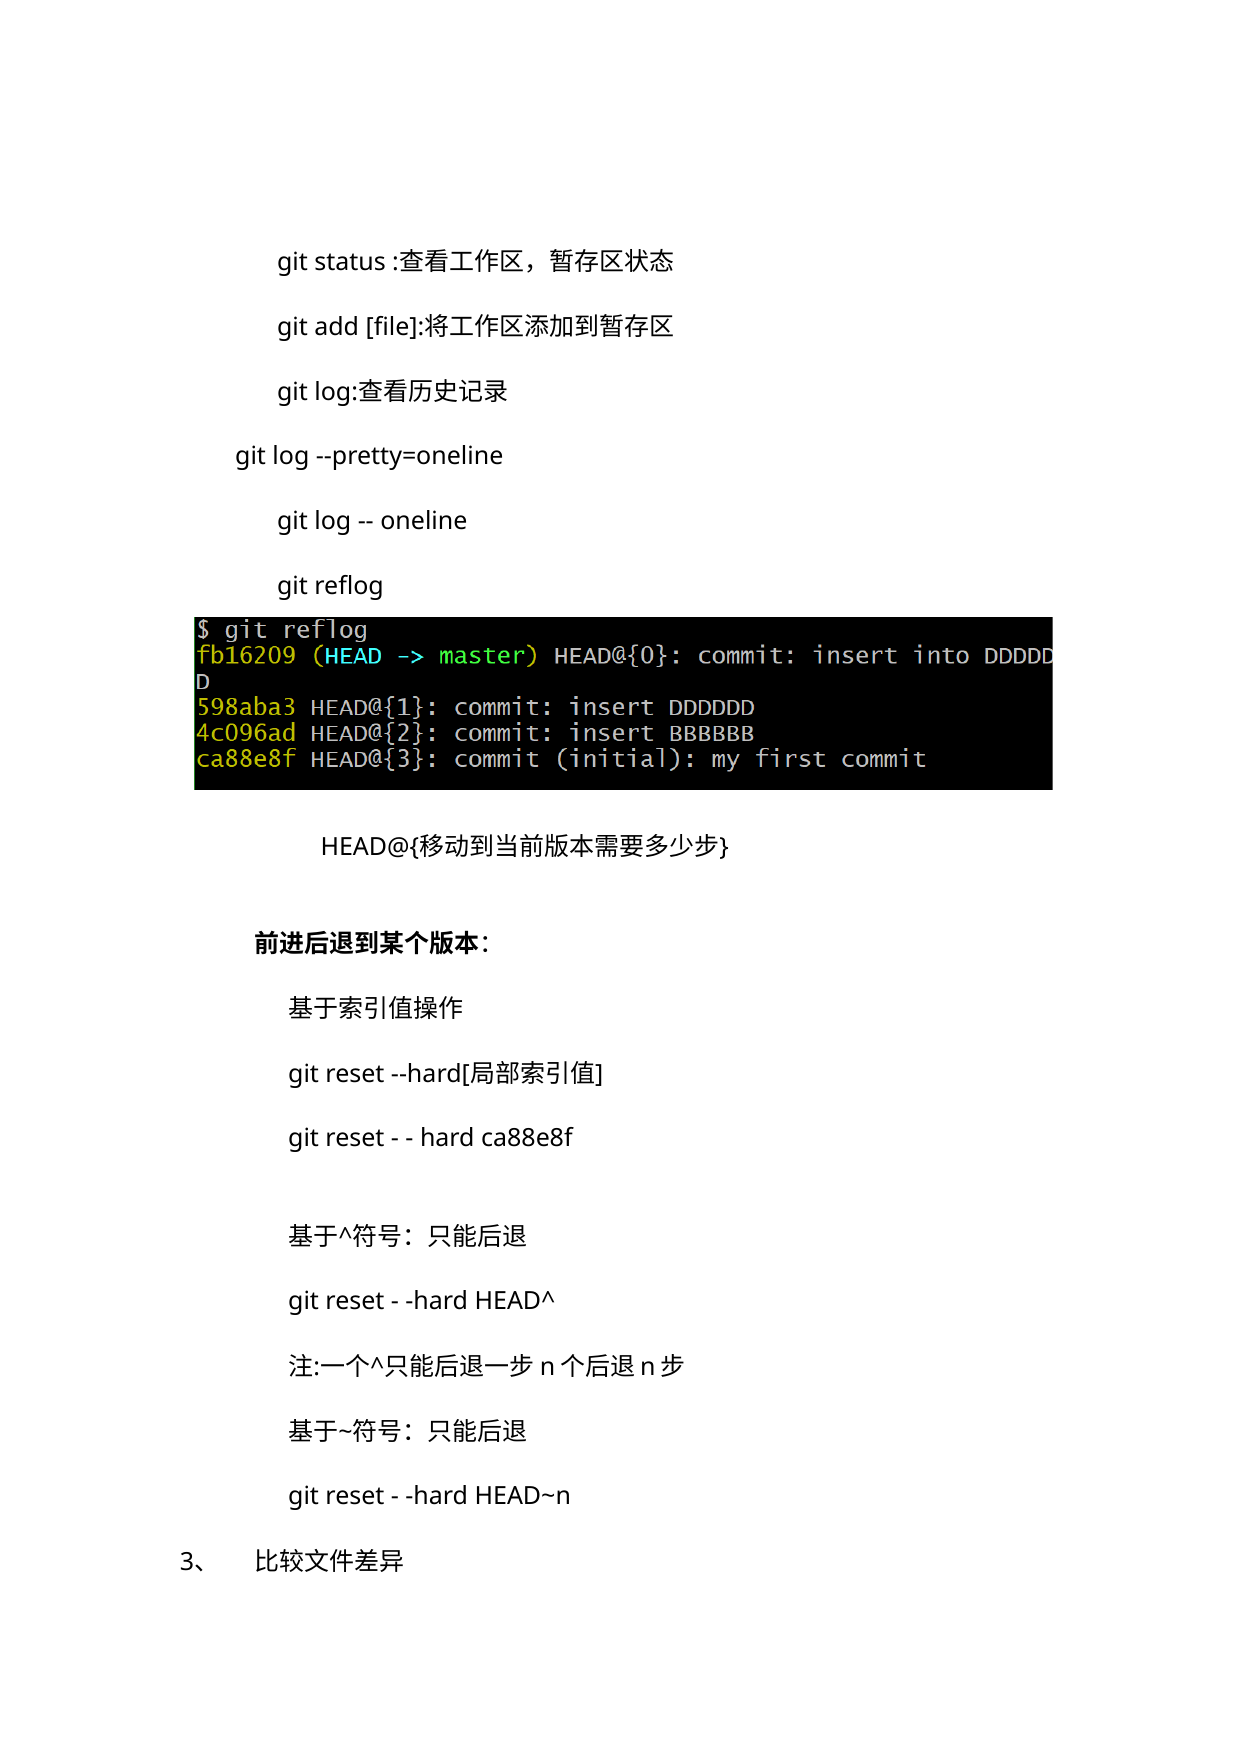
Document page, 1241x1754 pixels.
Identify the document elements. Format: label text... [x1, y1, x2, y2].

text git log:查看历史记录 [173, 357, 1053, 422]
text 基于索引值操作 [187, 974, 1053, 1039]
list 比较文件差异 [179, 1527, 1053, 1592]
text git reset - -hard HEAD^ [187, 1267, 1053, 1332]
text 基于~符号：只能后退 [187, 1397, 1053, 1462]
text git reset - -hard HEAD~n [187, 1462, 1053, 1527]
text git reset --hard[局部索引值] [187, 1039, 1053, 1104]
text git reset - - hard ca88e8f [187, 1104, 1053, 1169]
text git add [file]:将工作区添加到暂存区 [173, 292, 1053, 357]
text 基于^符号：只能后退 [187, 1202, 1053, 1267]
text git status :查看工作区，暂存区状态 [173, 162, 1053, 292]
text git reflog [173, 552, 1053, 617]
text 前进后退到某个版本： [187, 909, 1053, 974]
text HEAD@{移动到当前版本需要多少步} [187, 812, 1053, 877]
picture [187, 617, 1053, 790]
text 注:一个^只能后退一步 n个后退n步 [187, 1332, 1053, 1397]
text git log -- oneline [173, 487, 1053, 552]
text git log --pretty=oneline [173, 422, 1053, 487]
